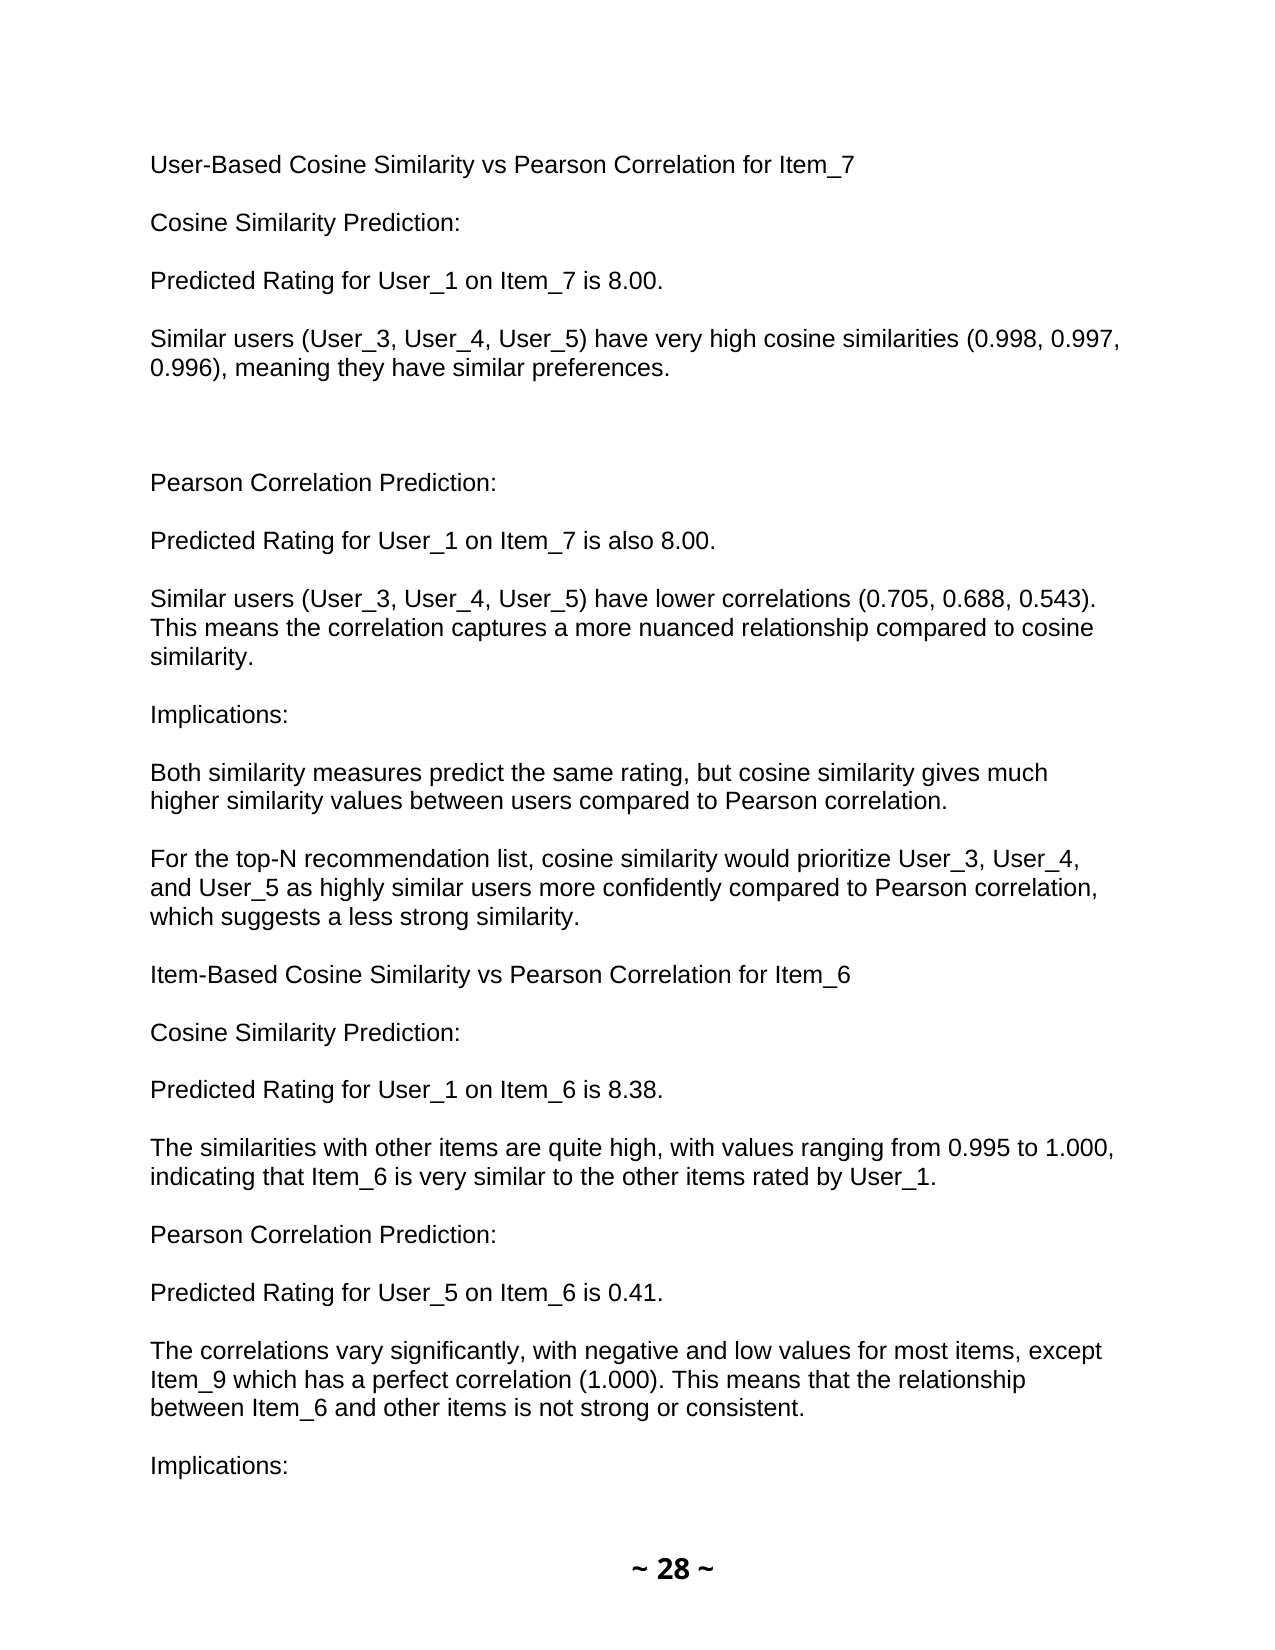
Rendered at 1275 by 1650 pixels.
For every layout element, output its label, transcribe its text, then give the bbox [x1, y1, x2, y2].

list Predicted Rating for User_1 on Item_7 is 8.00. [150, 266, 1125, 294]
list Both similarity measures predict the same rating, but cosine similarity gives much higher similarity values between users compared to Pearson correlation. [150, 757, 1125, 815]
list Cosine Similarity Prediction: [150, 208, 1125, 237]
list Predicted Rating for User_1 on Item_7 is also 8.00. [150, 526, 1125, 555]
list Predicted Rating for User_5 on Item_6 is 0.41. [150, 1278, 1125, 1307]
list Cosine Similarity Prediction: [150, 1017, 1125, 1046]
list Pearson Correlation Prediction: [150, 1220, 1125, 1249]
list Implications: [150, 1451, 1125, 1480]
list The correlations vary significantly, with negative and low values for most items, except Item_9 which has a perfect correlation (1.000). This means that the relationship between Item_6 and other items is not strong or consistent. [150, 1336, 1125, 1422]
list Implications: [150, 699, 1125, 728]
list Similar users (User_3, User_4, User_5) have lower correlations (0.705, 0.688, 0.543). This means the correlation captures a more nuanced relationship compared to cosine similarity. [150, 584, 1125, 670]
list Predicted Rating for User_1 on Item_6 is 8.38. [150, 1075, 1125, 1104]
list Similar users (User_3, User_4, User_5) have very high cosine similarities (0.998, 0.997, 0.996), meaning they have similar preferences. [150, 324, 1125, 381]
list Item-Based Cosine Similarity vs Pearson Correlation for Item_6 [150, 959, 1125, 988]
list For the top-N recommendation list, cosine similarity would prioritize User_3, User_4, and User_5 as highly similar users more confidently compared to Pearson correlation, which suggests a less strong similarity. [150, 844, 1125, 930]
list User-Based Cosine Similarity vs Pearson Correlation for Item_7 [150, 150, 1125, 179]
list The similarities with other items are quite high, with values ranging from 0.995 to 1.000, indicating that Item_6 is very similar to the other items rated by User_1. [150, 1133, 1125, 1191]
list Pearson Correlation Prediction: [150, 468, 1125, 497]
